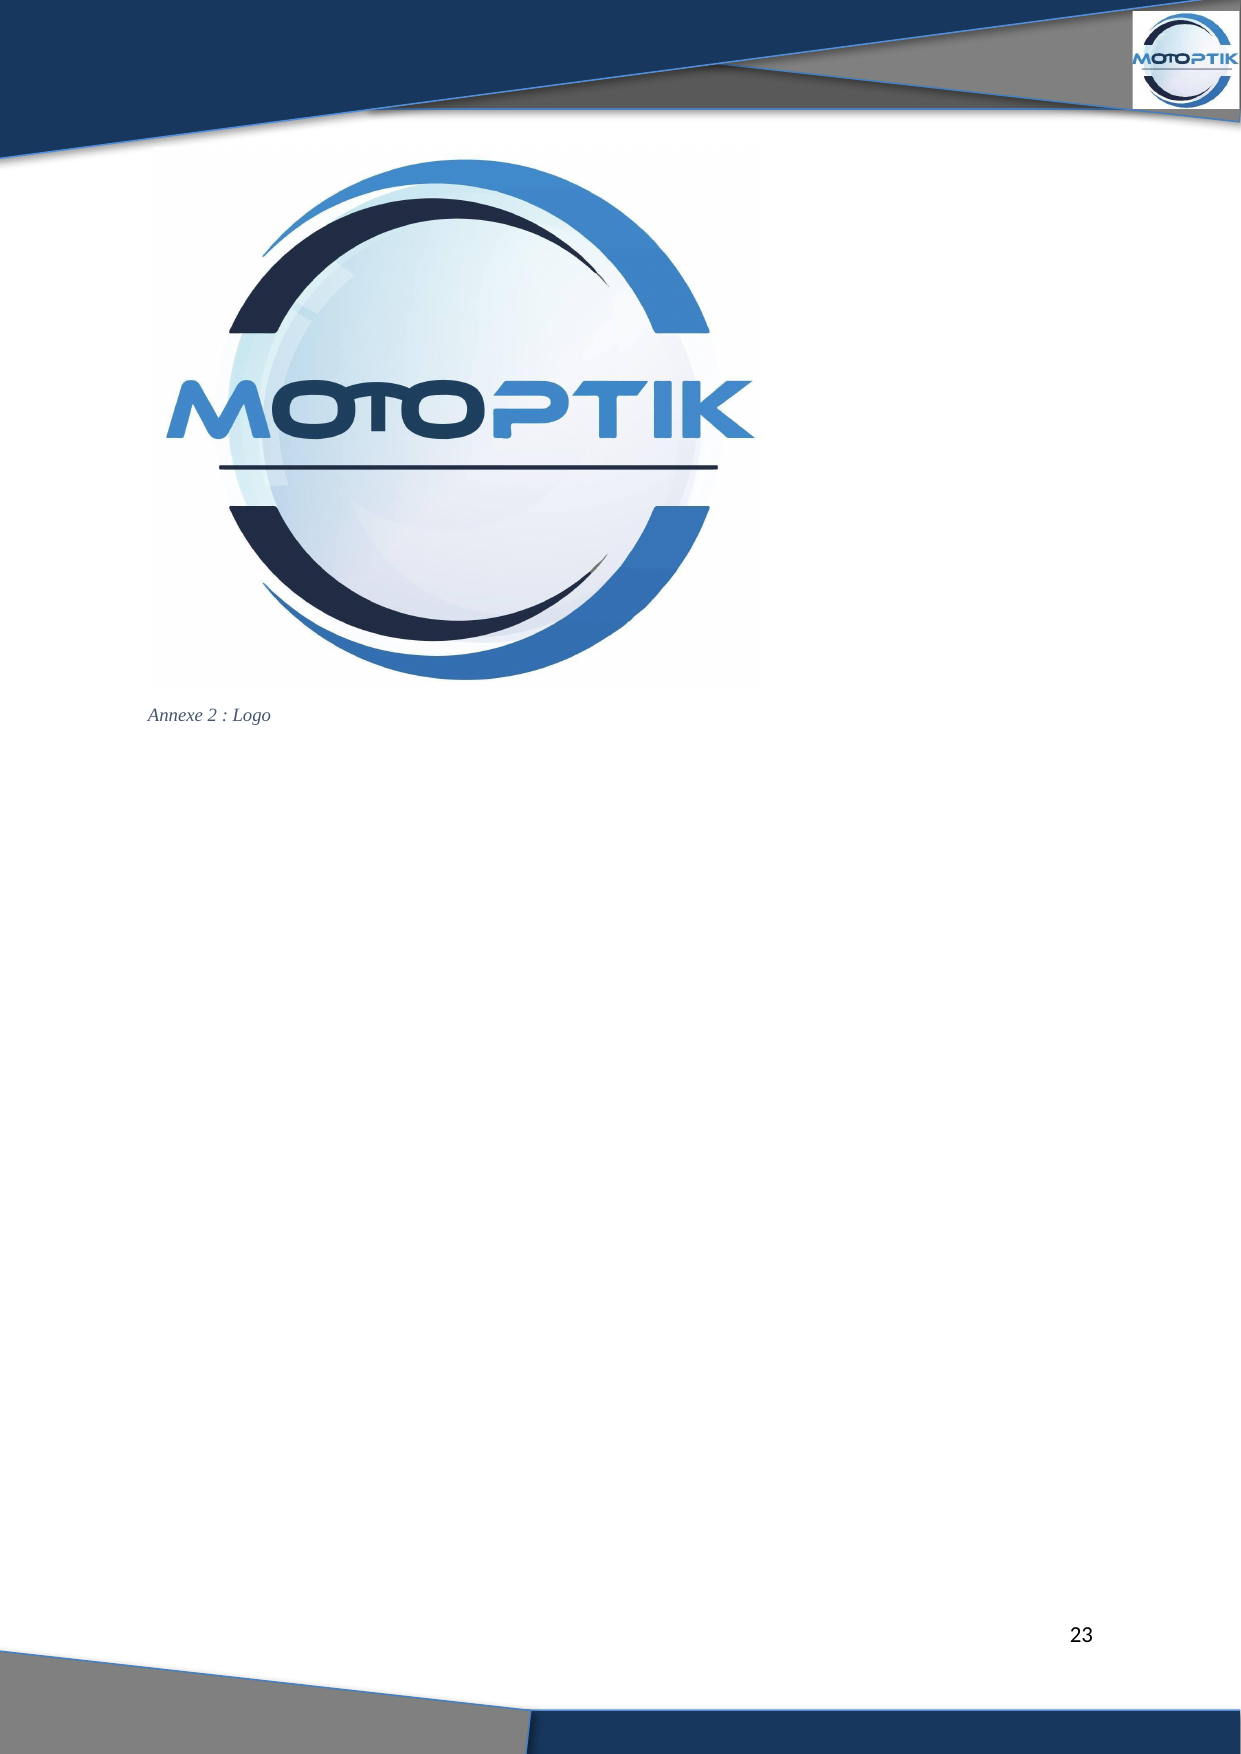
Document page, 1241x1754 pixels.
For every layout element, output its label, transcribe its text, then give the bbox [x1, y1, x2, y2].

picture [1132, 11, 1240, 109]
text Annexe 2 : Logo [148, 703, 1093, 725]
picture [153, 147, 764, 690]
